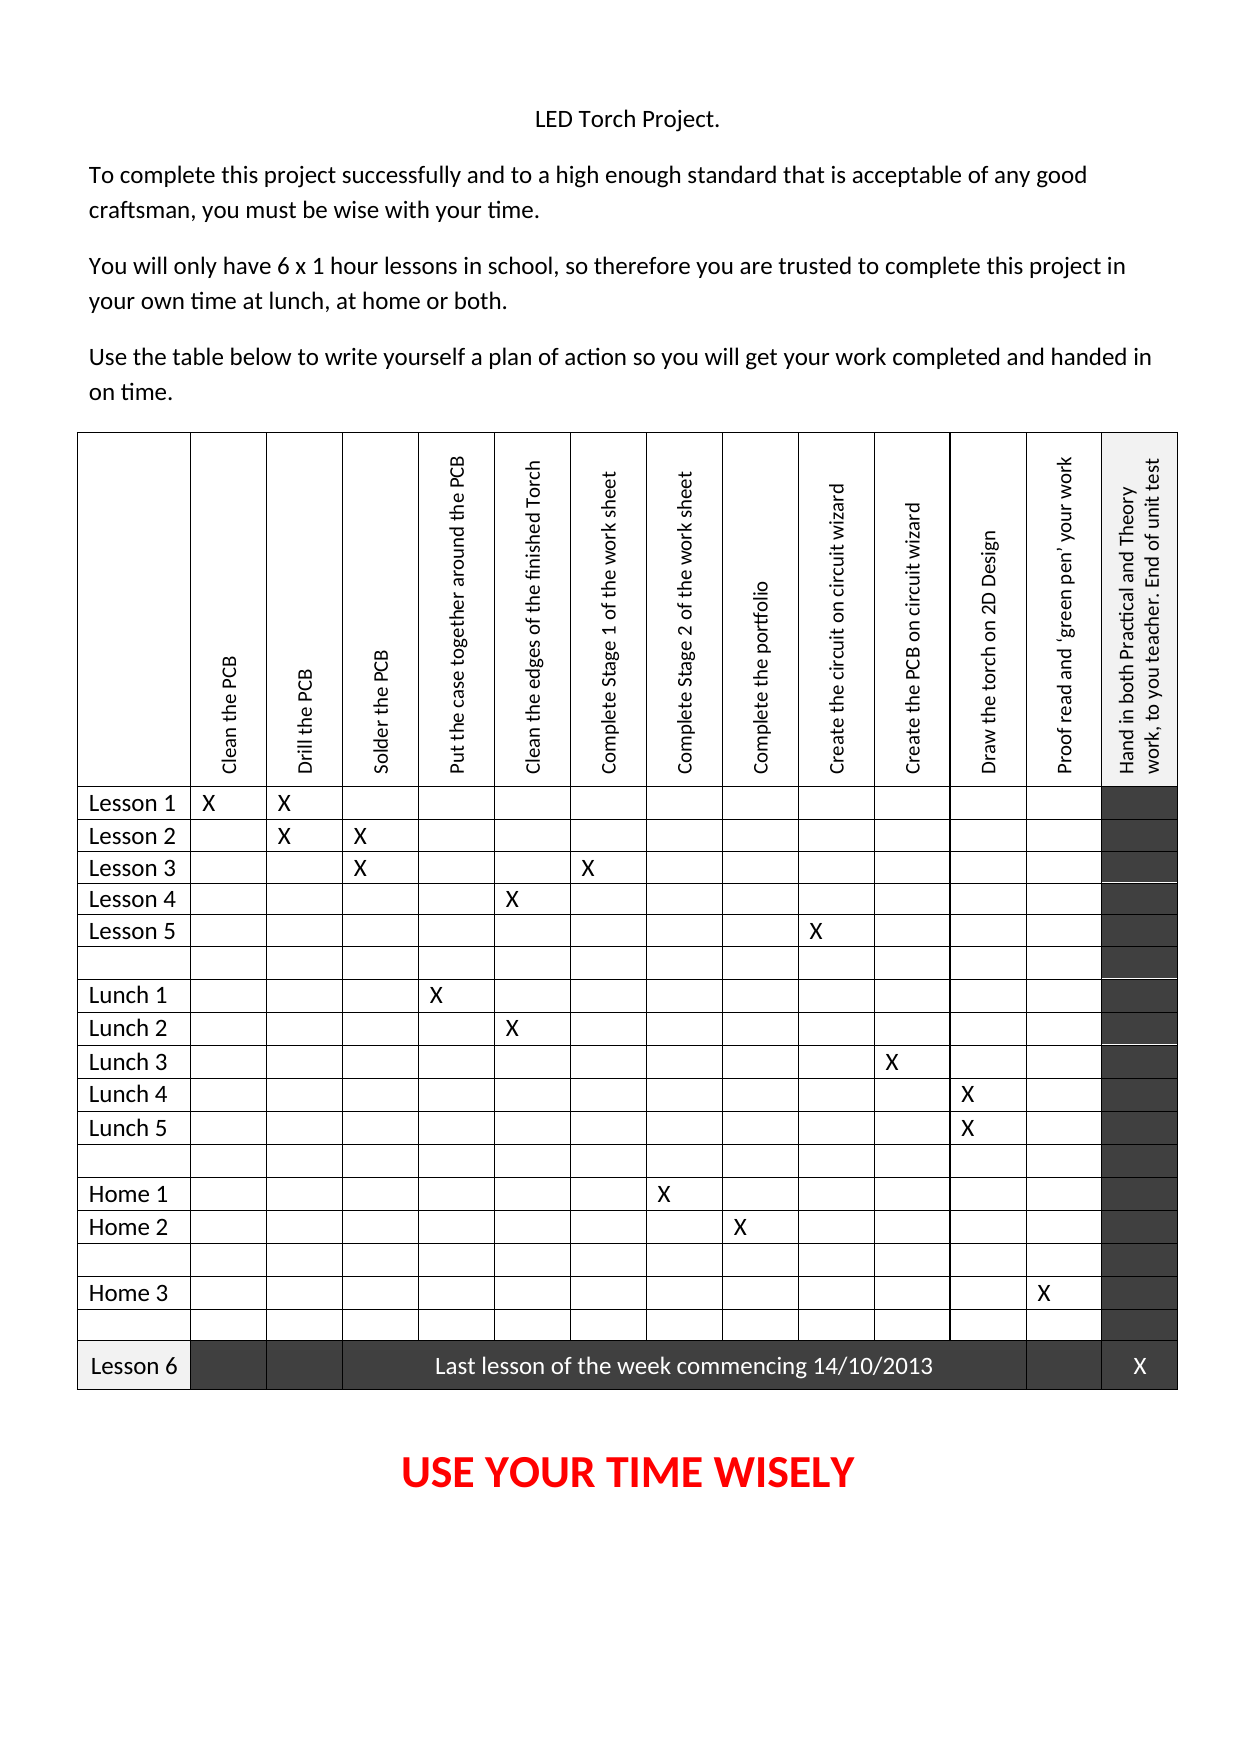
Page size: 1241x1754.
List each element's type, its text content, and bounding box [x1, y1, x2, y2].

table_cell [191, 1112, 266, 1144]
table_cell [951, 884, 1026, 914]
table_cell [495, 1211, 570, 1243]
table_cell [571, 1112, 646, 1144]
table_cell [1027, 820, 1101, 851]
table_cell [723, 787, 798, 819]
table_header Complete Stage 1 of the work sheet [571, 433, 646, 786]
table_cell [78, 1310, 190, 1340]
table_cell [495, 1244, 570, 1276]
table_cell [723, 1145, 798, 1177]
table_cell X [951, 1079, 1026, 1111]
table_cell [495, 1178, 570, 1210]
table_cell [875, 1277, 949, 1309]
table_cell [191, 1277, 266, 1309]
table_cell [343, 787, 418, 819]
table_cell [1102, 980, 1177, 1012]
table_cell [495, 787, 570, 819]
table_cell [191, 852, 266, 882]
table_cell X [343, 820, 418, 851]
table_cell [419, 787, 494, 819]
table_cell [1102, 1178, 1177, 1210]
table_cell X [1027, 1277, 1101, 1309]
table_cell [1102, 1112, 1177, 1144]
text LED Torch Project. [89, 103, 1167, 134]
table_cell [267, 1145, 342, 1177]
table_cell [343, 1277, 418, 1309]
table_cell [799, 1079, 874, 1111]
table_cell [419, 1244, 494, 1276]
table_cell [495, 1046, 570, 1078]
table_cell [343, 1310, 418, 1340]
table_cell [343, 1013, 418, 1044]
table_header Solder the PCB [343, 433, 418, 786]
table_cell X [647, 1178, 722, 1210]
table_cell [647, 1013, 722, 1044]
table_cell [1102, 1079, 1177, 1111]
table_cell [723, 1079, 798, 1111]
table_cell [875, 1310, 949, 1340]
table_cell [951, 1013, 1026, 1044]
table_cell [495, 1112, 570, 1144]
table_cell [267, 1310, 342, 1340]
table_cell [267, 884, 342, 914]
table_cell X [343, 852, 418, 882]
table_cell [951, 980, 1026, 1012]
table_cell [419, 1079, 494, 1111]
table_cell Lesson 2 [78, 820, 190, 851]
table_cell Home 1 [78, 1178, 190, 1210]
table_cell [875, 884, 949, 914]
table_cell [723, 1112, 798, 1144]
table_cell [571, 1079, 646, 1111]
text To complete this project successfully and to a high enough standard that is acceptable of any good craftsman, you must be wise with your time. [89, 159, 1167, 225]
table_cell [267, 1341, 342, 1389]
table_cell [875, 852, 949, 882]
table_cell Lesson 5 [78, 915, 190, 946]
table_header Complete the portfolio [723, 433, 798, 786]
table_cell [343, 1178, 418, 1210]
table_cell [1027, 1211, 1101, 1243]
table_cell [1102, 1046, 1177, 1078]
table_cell [267, 915, 342, 946]
table_cell [1102, 1310, 1177, 1340]
table_cell [1027, 915, 1101, 946]
table_header Clean the PCB [191, 433, 266, 786]
table_cell [495, 980, 570, 1012]
table_cell [647, 852, 722, 882]
table_cell Lunch 4 [78, 1079, 190, 1111]
table_cell [1102, 947, 1177, 978]
table_cell [647, 1211, 722, 1243]
table_cell [951, 947, 1026, 978]
table_cell [951, 1310, 1026, 1340]
table_cell X [495, 1013, 570, 1044]
table_cell [1102, 1244, 1177, 1276]
table_cell [1102, 1211, 1177, 1243]
table_cell [267, 1013, 342, 1044]
table_cell [799, 787, 874, 819]
table_cell [1027, 1046, 1101, 1078]
table_cell [419, 915, 494, 946]
table_cell [571, 787, 646, 819]
table_cell [343, 1211, 418, 1243]
table_cell [191, 915, 266, 946]
table_cell [723, 820, 798, 851]
table_cell [571, 1178, 646, 1210]
table_cell [1027, 1112, 1101, 1144]
table_cell Lesson 1 [78, 787, 190, 819]
table_cell X [571, 852, 646, 882]
table_cell [191, 1244, 266, 1276]
table_cell [799, 852, 874, 882]
table_cell [419, 947, 494, 978]
table_cell [495, 1079, 570, 1111]
table_header Drill the PCB [267, 433, 342, 786]
table_cell [419, 1277, 494, 1309]
table_cell [267, 1244, 342, 1276]
table_cell [875, 787, 949, 819]
table_cell [1027, 980, 1101, 1012]
table_cell [495, 915, 570, 946]
table_header Complete Stage 2 of the work sheet [647, 433, 722, 786]
table_cell [495, 1310, 570, 1340]
table_cell [951, 915, 1026, 946]
table_cell X [875, 1046, 949, 1078]
table_cell [495, 820, 570, 851]
table_cell [951, 1277, 1026, 1309]
table_cell [495, 947, 570, 978]
table_cell [723, 1178, 798, 1210]
table_cell [799, 820, 874, 851]
table_cell [875, 1112, 949, 1144]
table_cell [647, 980, 722, 1012]
table_cell [191, 1211, 266, 1243]
table_cell [419, 1145, 494, 1177]
table_header Proof read and ‘green pen’ your work [1027, 433, 1101, 786]
table_cell [1102, 1277, 1177, 1309]
table_cell [799, 1145, 874, 1177]
table_cell Lunch 1 [78, 980, 190, 1012]
table_cell [875, 1244, 949, 1276]
table_cell [647, 884, 722, 914]
table_cell [1102, 1145, 1177, 1177]
table_cell [191, 1310, 266, 1340]
table_cell [951, 787, 1026, 819]
table_cell [647, 947, 722, 978]
table_cell [799, 1310, 874, 1340]
table_cell [191, 820, 266, 851]
table_cell [799, 1178, 874, 1210]
table_cell [1102, 787, 1177, 819]
table_cell [723, 852, 798, 882]
table_cell [723, 947, 798, 978]
table_cell [343, 1145, 418, 1177]
table_cell [951, 1046, 1026, 1078]
table_cell [1027, 787, 1101, 819]
table_cell [571, 1013, 646, 1044]
table_cell [267, 1112, 342, 1144]
table_cell [78, 1244, 190, 1276]
table_cell [343, 915, 418, 946]
table_cell [647, 1277, 722, 1309]
table_cell [571, 1211, 646, 1243]
table_cell [78, 947, 190, 978]
table_cell [1102, 884, 1177, 914]
table_cell [647, 1046, 722, 1078]
table_cell [419, 1211, 494, 1243]
table_cell Home 3 [78, 1277, 190, 1309]
table_cell [343, 1244, 418, 1276]
table_cell [267, 1211, 342, 1243]
table_cell [495, 1145, 570, 1177]
table_cell [875, 1145, 949, 1177]
table_cell [951, 820, 1026, 851]
table_cell [267, 1178, 342, 1210]
table_cell X [799, 915, 874, 946]
text Use the table below to write yourself a plan of action so you will get your work completed and handed in on time. [89, 341, 1167, 406]
table_cell [799, 980, 874, 1012]
table_cell [191, 884, 266, 914]
table_cell [343, 980, 418, 1012]
table_cell [191, 947, 266, 978]
table_cell X [419, 980, 494, 1012]
table_cell [191, 1178, 266, 1210]
table_cell [571, 1244, 646, 1276]
table_cell [951, 1145, 1026, 1177]
table_cell Lesson 4 [78, 884, 190, 914]
table_cell [799, 1013, 874, 1044]
table_header Draw the torch on 2D Design [951, 433, 1026, 786]
table_cell [571, 884, 646, 914]
table_cell [723, 1013, 798, 1044]
table_header Clean the edges of the finished Torch [495, 433, 570, 786]
table_cell [267, 1046, 342, 1078]
table_cell [1027, 884, 1101, 914]
table_cell [875, 1079, 949, 1111]
table_cell [419, 1178, 494, 1210]
table_cell [647, 1244, 722, 1276]
table_cell Last lesson of the week commencing 14/10/2013 [343, 1341, 1026, 1389]
table_cell [951, 1244, 1026, 1276]
table_cell [875, 915, 949, 946]
table_cell [267, 980, 342, 1012]
table_cell [723, 1310, 798, 1340]
table_cell [951, 1211, 1026, 1243]
table_cell [723, 980, 798, 1012]
table_cell [495, 1277, 570, 1309]
table_cell [571, 820, 646, 851]
table_cell [571, 1277, 646, 1309]
table_cell [571, 947, 646, 978]
table_cell [1027, 1145, 1101, 1177]
table_cell [571, 915, 646, 946]
table_cell [191, 980, 266, 1012]
table_cell [875, 1211, 949, 1243]
text You will only have 6 x 1 hour lessons in school, so therefore you are trusted to complete this project in your own time at lunch, at home or both. [89, 250, 1167, 316]
table_cell [419, 1112, 494, 1144]
table_cell [343, 1112, 418, 1144]
table_cell [875, 1013, 949, 1044]
table_cell [951, 852, 1026, 882]
table_cell [723, 1244, 798, 1276]
table_cell [875, 947, 949, 978]
table_cell [191, 1341, 266, 1389]
table_header Create the PCB on circuit wizard [875, 433, 949, 786]
table_cell X [191, 787, 266, 819]
table_cell [1102, 852, 1177, 882]
table_cell [419, 1013, 494, 1044]
table_cell X [1102, 1341, 1177, 1389]
table_cell X [267, 820, 342, 851]
table_cell [571, 980, 646, 1012]
table_cell [78, 1145, 190, 1177]
table_cell [571, 1145, 646, 1177]
table_cell [1027, 1079, 1101, 1111]
table_cell Lunch 3 [78, 1046, 190, 1078]
table_cell [191, 1079, 266, 1111]
table_cell [267, 1079, 342, 1111]
table_cell [723, 915, 798, 946]
table_cell [267, 947, 342, 978]
table_cell [799, 1046, 874, 1078]
table_cell [647, 1079, 722, 1111]
table_cell [419, 852, 494, 882]
text USE YOUR TIME WISELY [89, 1443, 1167, 1499]
table_cell [191, 1145, 266, 1177]
table_cell X [495, 884, 570, 914]
table_cell [1027, 1341, 1101, 1389]
table_cell [799, 1277, 874, 1309]
table_cell [419, 1046, 494, 1078]
table_cell [343, 1079, 418, 1111]
table_cell [799, 1211, 874, 1243]
table_cell [419, 884, 494, 914]
table_cell [267, 1277, 342, 1309]
table_cell [875, 820, 949, 851]
table_cell [1027, 1013, 1101, 1044]
table_cell [1027, 852, 1101, 882]
table_cell Lunch 5 [78, 1112, 190, 1144]
table_cell [799, 947, 874, 978]
table_cell [799, 1244, 874, 1276]
table_cell X [723, 1211, 798, 1243]
table_cell [191, 1013, 266, 1044]
table_cell [571, 1046, 646, 1078]
table_cell [799, 1112, 874, 1144]
table_cell [647, 1310, 722, 1340]
table_cell [875, 980, 949, 1012]
table_cell X [951, 1112, 1026, 1144]
table_cell [951, 1178, 1026, 1210]
table_cell [1102, 820, 1177, 851]
table_cell [1027, 1178, 1101, 1210]
table_header Put the case together around the PCB [419, 433, 494, 786]
table_cell [647, 915, 722, 946]
table_header [78, 433, 190, 786]
table_cell [343, 947, 418, 978]
table_cell [1102, 1013, 1177, 1044]
table_cell Lesson 3 [78, 852, 190, 882]
table_cell [723, 1046, 798, 1078]
table_cell [267, 852, 342, 882]
table_cell [495, 852, 570, 882]
table_cell X [267, 787, 342, 819]
table_cell [1027, 1244, 1101, 1276]
table_cell [799, 884, 874, 914]
table_cell [875, 1178, 949, 1210]
table_cell [419, 820, 494, 851]
table_cell [1027, 947, 1101, 978]
table_header Create the circuit on circuit wizard [799, 433, 874, 786]
table_cell [1027, 1310, 1101, 1340]
table_cell [647, 1112, 722, 1144]
table_cell [647, 1145, 722, 1177]
table_header Hand in both Practical and Theory work, to you teacher. End of unit test [1102, 433, 1177, 786]
table_cell [571, 1310, 646, 1340]
table_cell Lunch 2 [78, 1013, 190, 1044]
table_cell Lesson 6 [78, 1341, 190, 1389]
table_cell [191, 1046, 266, 1078]
table_cell [723, 1277, 798, 1309]
table_cell Home 2 [78, 1211, 190, 1243]
table_cell [343, 884, 418, 914]
table_cell [647, 820, 722, 851]
table_cell [419, 1310, 494, 1340]
table_cell [723, 884, 798, 914]
table_cell [647, 787, 722, 819]
table_cell [343, 1046, 418, 1078]
table_cell [1102, 915, 1177, 946]
